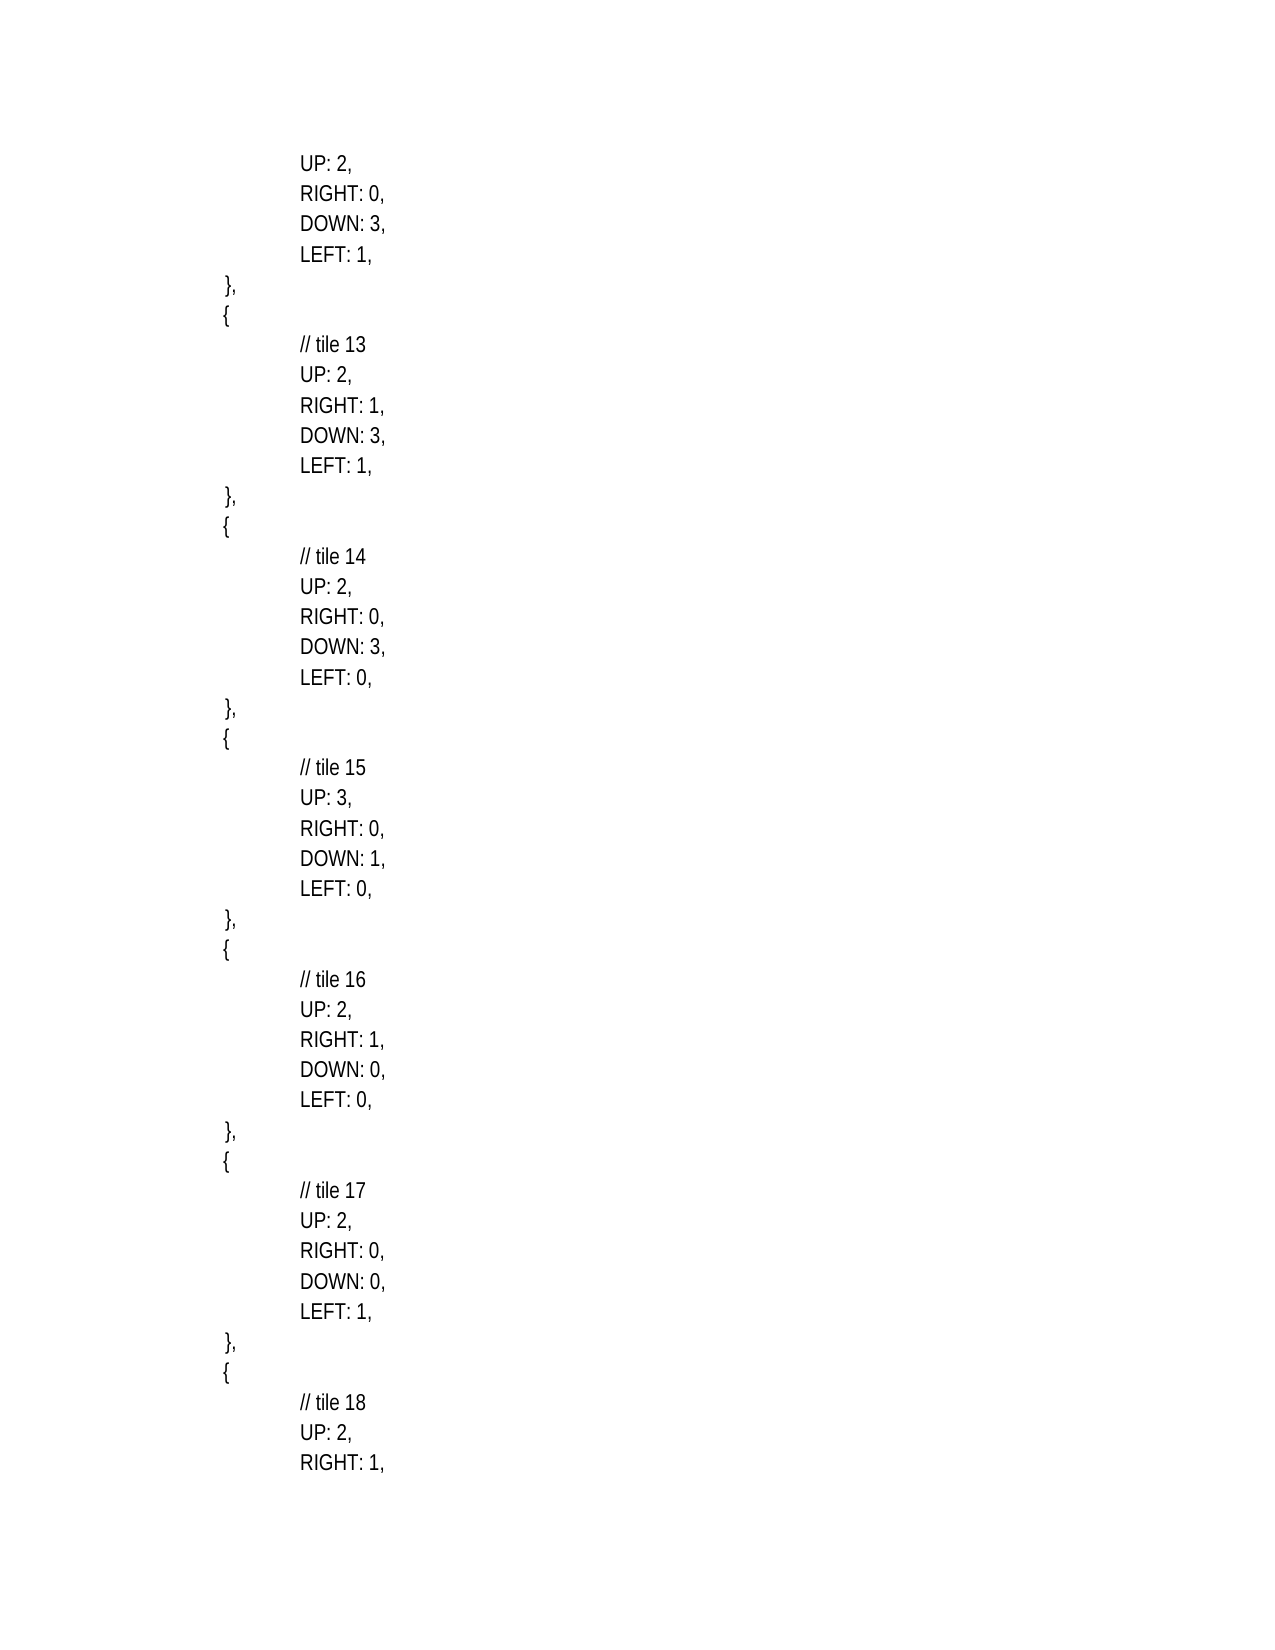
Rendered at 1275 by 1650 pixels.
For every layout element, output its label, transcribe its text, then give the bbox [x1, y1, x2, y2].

text UP: 3, [150, 784, 1125, 811]
text DOWN: 0, [150, 1268, 1125, 1294]
text LEFT: 0, [150, 1086, 1125, 1113]
text }, [150, 1328, 1125, 1354]
text LEFT: 1, [150, 452, 1125, 478]
text LEFT: 1, [150, 241, 1125, 267]
text DOWN: 0, [150, 1056, 1125, 1083]
text { [150, 935, 1125, 962]
text }, [150, 271, 1125, 297]
text // tile 16 [150, 966, 1125, 992]
text // tile 14 [150, 543, 1125, 569]
text RIGHT: 0, [150, 814, 1125, 841]
text RIGHT: 0, [150, 603, 1125, 629]
text { [150, 512, 1125, 539]
text DOWN: 3, [150, 633, 1125, 660]
text RIGHT: 0, [150, 180, 1125, 207]
text // tile 18 [150, 1388, 1125, 1415]
text DOWN: 3, [150, 422, 1125, 448]
text UP: 2, [150, 1207, 1125, 1234]
text // tile 17 [150, 1177, 1125, 1203]
text }, [150, 482, 1125, 509]
text }, [150, 905, 1125, 932]
text RIGHT: 1, [150, 392, 1125, 418]
text // tile 13 [150, 331, 1125, 358]
text LEFT: 1, [150, 1298, 1125, 1324]
text RIGHT: 1, [150, 1449, 1125, 1475]
text { [150, 1358, 1125, 1385]
text // tile 15 [150, 754, 1125, 781]
text }, [150, 694, 1125, 720]
text LEFT: 0, [150, 663, 1125, 690]
text UP: 2, [150, 361, 1125, 388]
text { [150, 1147, 1125, 1173]
text RIGHT: 1, [150, 1026, 1125, 1052]
text DOWN: 1, [150, 845, 1125, 871]
text LEFT: 0, [150, 875, 1125, 901]
text UP: 2, [150, 996, 1125, 1022]
text { [150, 301, 1125, 327]
text RIGHT: 0, [150, 1237, 1125, 1264]
text UP: 2, [150, 1419, 1125, 1445]
text { [150, 724, 1125, 750]
text UP: 2, [150, 573, 1125, 599]
text }, [150, 1117, 1125, 1143]
text UP: 2, [150, 150, 1125, 176]
text DOWN: 3, [150, 210, 1125, 237]
